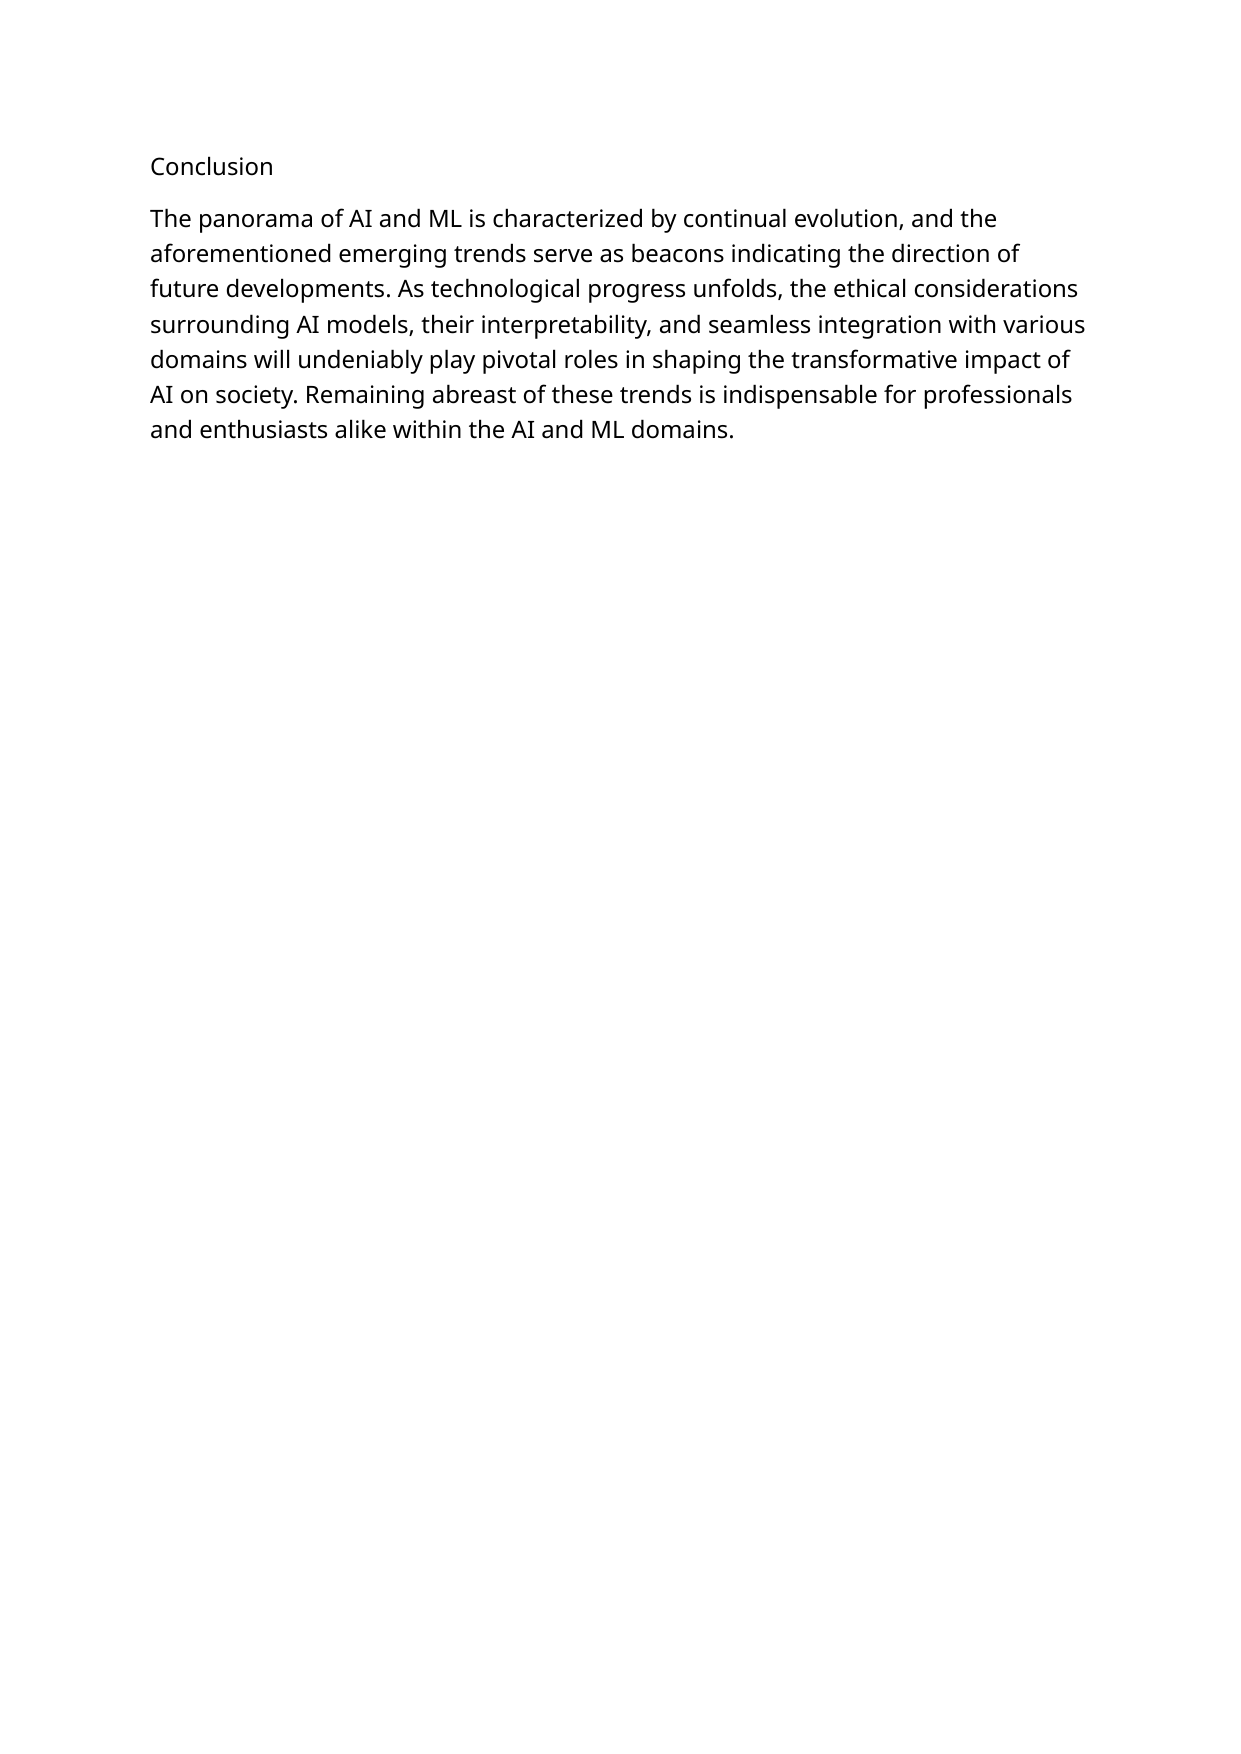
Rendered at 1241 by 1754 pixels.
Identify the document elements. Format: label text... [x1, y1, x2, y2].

text Conclusion [150, 150, 1090, 183]
text The panorama of AI and ML is characterized by continual evolution, and the aforementioned emerging trends serve as beacons indicating the direction of future developments. As technological progress unfolds, the ethical considerations surrounding AI models, their interpretability, and seamless integration with various domains will undeniably play pivotal roles in shaping the transformative impact of AI on society. Remaining abreast of these trends is indispensable for professionals and enthusiasts alike within the AI and ML domains. [150, 202, 1090, 446]
